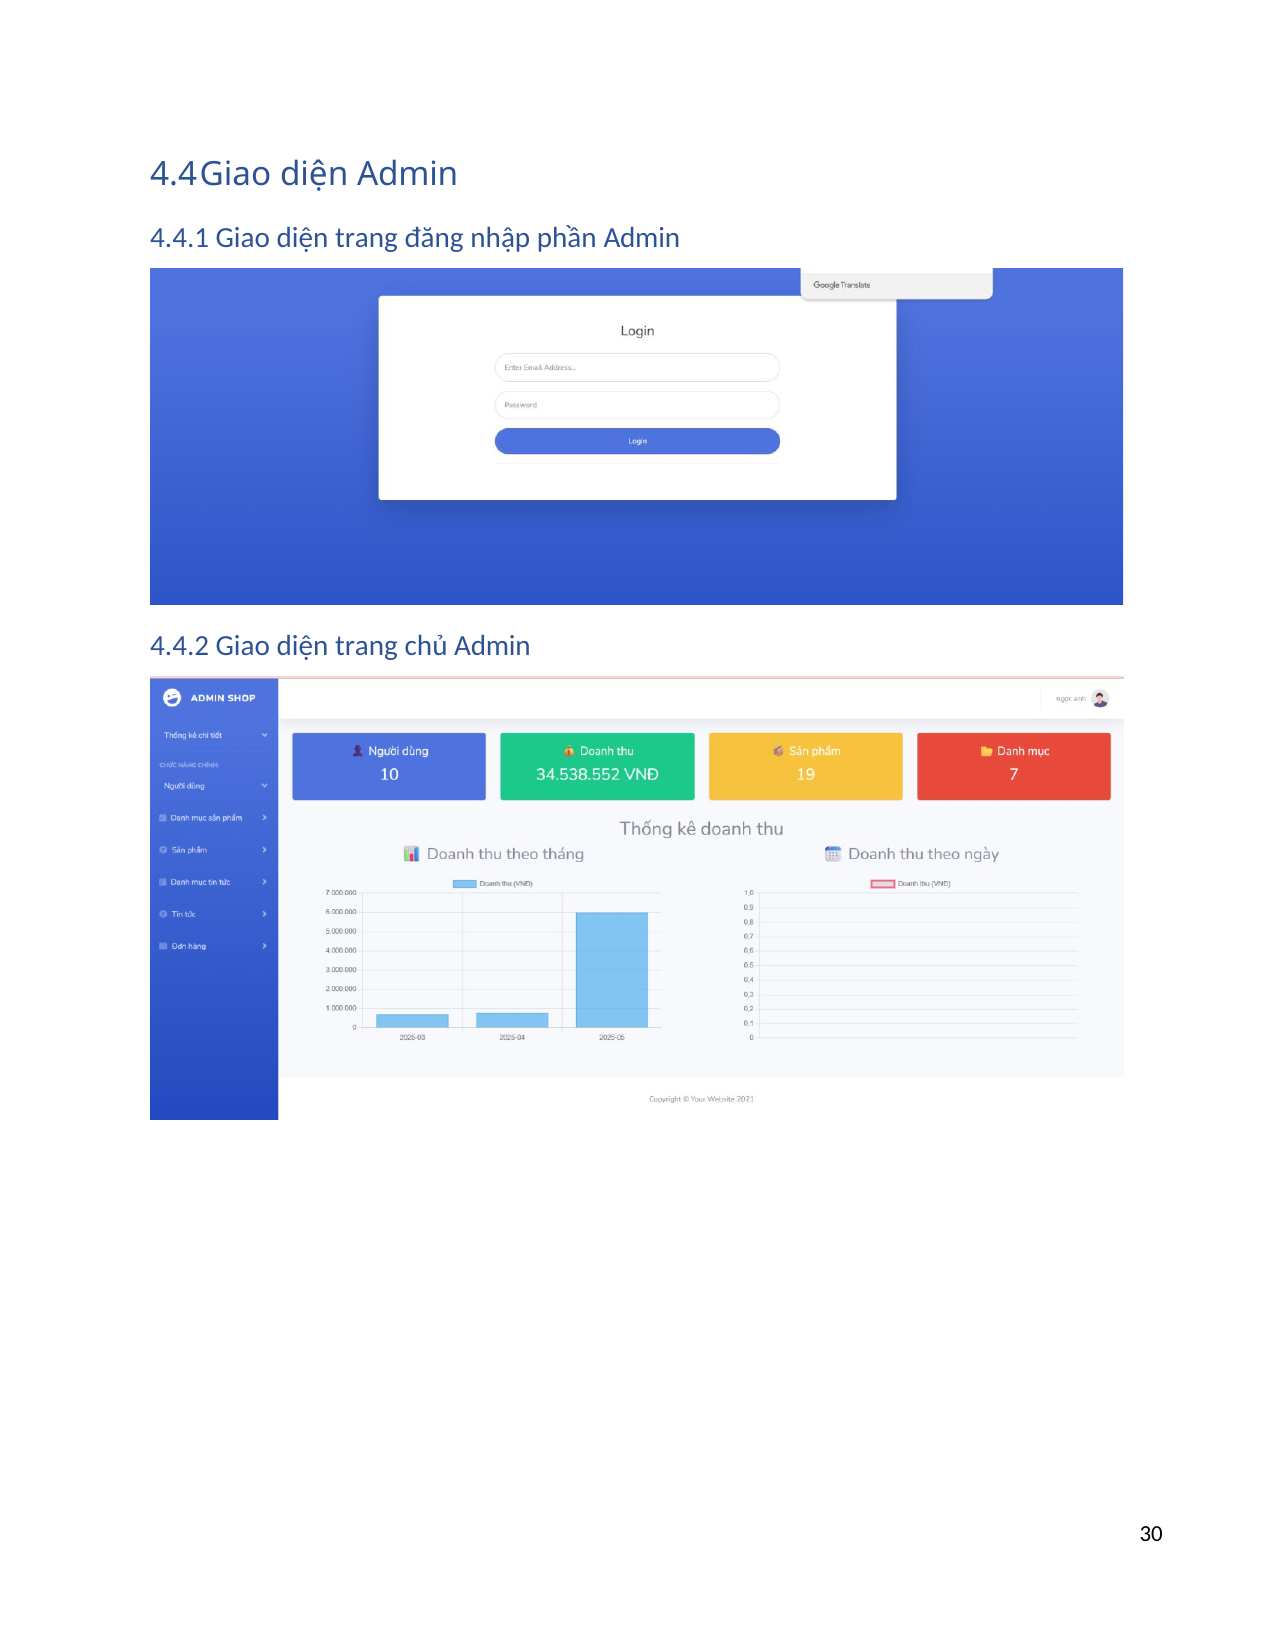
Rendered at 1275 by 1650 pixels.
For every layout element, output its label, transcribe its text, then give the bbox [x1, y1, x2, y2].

subtitle Giao diện trang đăng nhập phần Admin [150, 219, 1162, 254]
subtitle Giao diện Admin [150, 150, 1162, 195]
picture [150, 676, 1124, 1120]
subtitle Giao diện trang chủ Admin [150, 288, 1162, 663]
picture [150, 268, 1124, 288]
